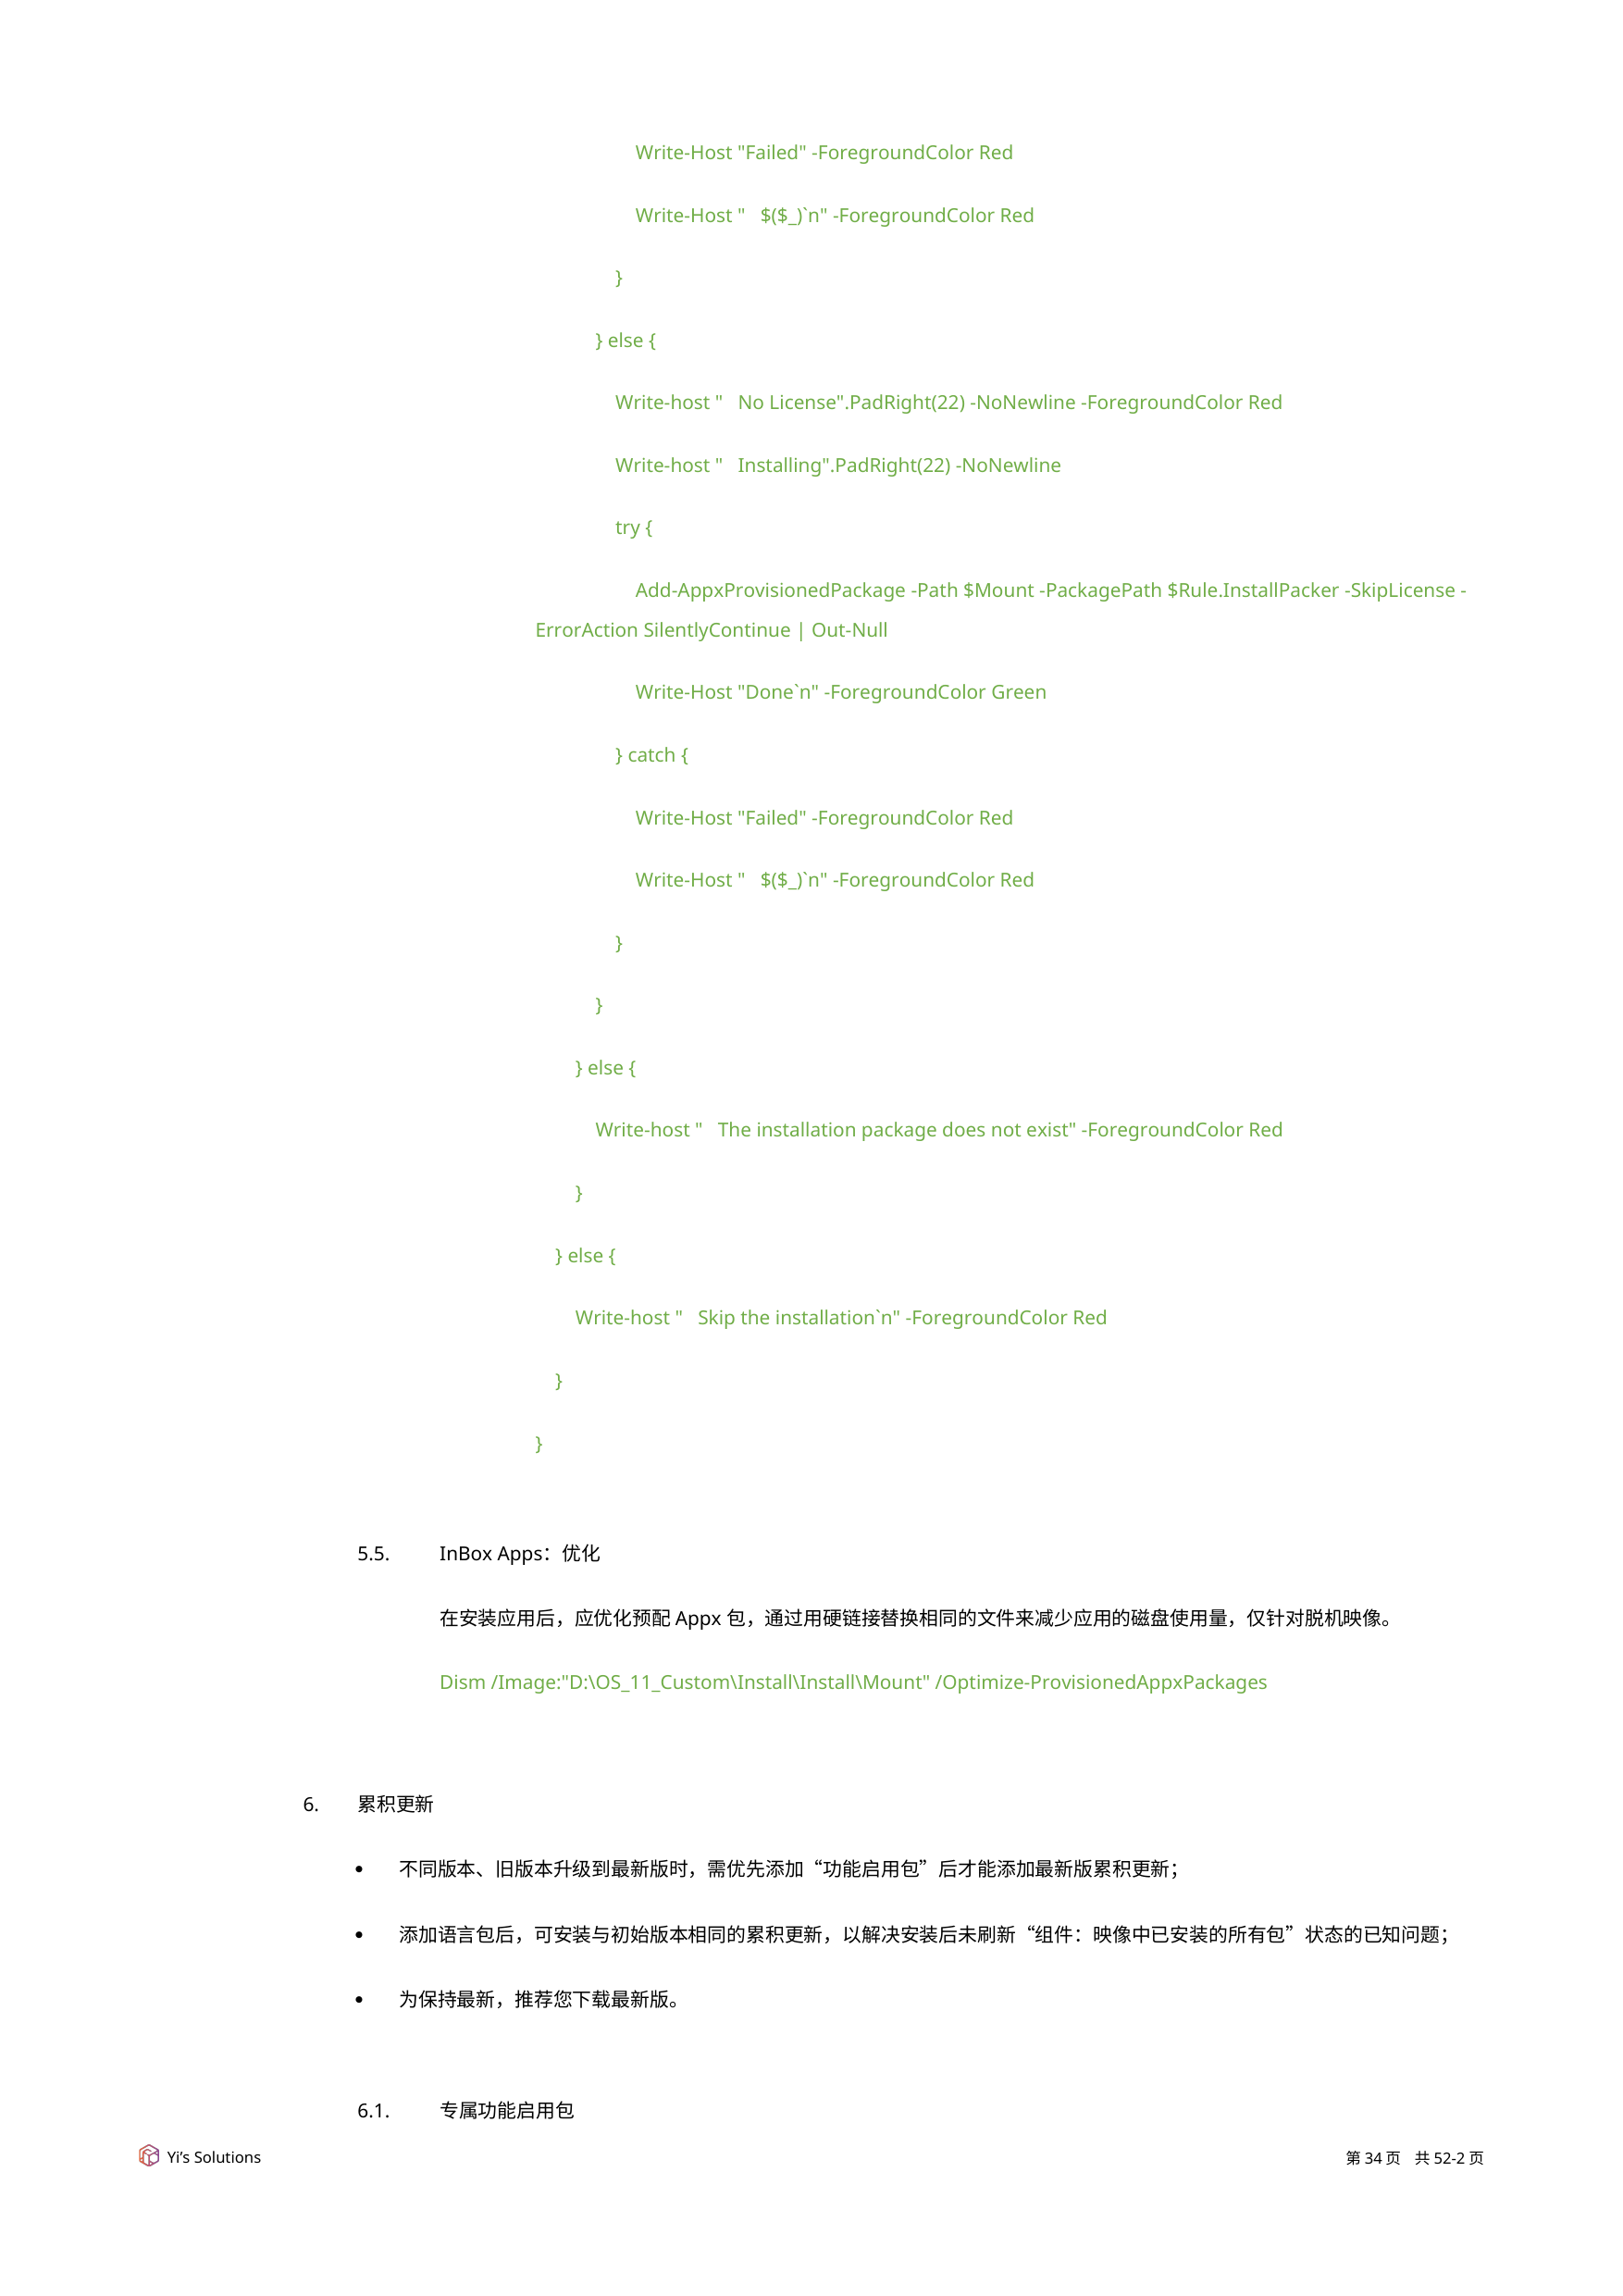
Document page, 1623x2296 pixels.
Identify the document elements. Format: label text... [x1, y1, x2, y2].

text } catch { [535, 741, 1484, 767]
text Write-host " The installation package does not exist" -ForegroundColor Red [535, 1117, 1484, 1143]
text Write-Host "Done`n" -ForegroundColor Green [535, 678, 1484, 705]
text } [535, 1179, 1484, 1206]
text } else { [535, 1242, 1484, 1268]
text Write-host " No License".PadRight(22) -NoNewline -ForegroundColor Red [535, 389, 1484, 416]
text } [535, 1430, 1484, 1456]
list 添加语言包后，可安装与初始版本相同的累积更新，以解决安装后未刷新“组件：映像中已安装的所有包”状态的已知问题； [355, 1919, 1484, 1947]
text } [535, 991, 1484, 1018]
list 在安装应用后，应优化预配 Appx 包，通过用硬链接替换相同的文件来减少应用的磁盘使用量，仅针对脱机映像。 [440, 1604, 1484, 1632]
text Write-host " Skip the installation`n" -ForegroundColor Red [535, 1304, 1484, 1331]
list Dism /Image:"D:\OS_11_Custom\Install\Install\Mount" /Optimize-ProvisionedAppxPackages [440, 1669, 1484, 1695]
text Add-AppxProvisionedPackage -Path $Mount -PackagePath $Rule.InstallPacker -SkipLicense -ErrorAction SilentlyContinue | Out-Null [535, 577, 1484, 642]
text } else { [535, 327, 1484, 353]
text } else { [535, 1054, 1484, 1080]
text try { [535, 515, 1484, 540]
picture [139, 2144, 159, 2166]
text Write-Host " $($_)`n" -ForegroundColor Red [535, 866, 1484, 893]
list 为保持最新，推荐您下载最新版。 [355, 1984, 1484, 2012]
text } [535, 264, 1484, 291]
subtitle 专属功能启用包 [357, 2095, 1484, 2124]
subtitle InBox Apps：优化 [357, 1538, 1484, 1567]
text Write-Host "Failed" -ForegroundColor Red [535, 139, 1484, 165]
text Write-Host "Failed" -ForegroundColor Red [535, 804, 1484, 830]
text } [535, 1367, 1484, 1394]
list 不同版本、旧版本升级到最新版时，需优先添加“功能启用包”后才能添加最新版累积更新； [355, 1855, 1484, 1882]
subtitle 累积更新 [303, 1789, 1484, 1817]
text } [535, 929, 1484, 955]
text Write-Host " $($_)`n" -ForegroundColor Red [535, 202, 1484, 228]
text Write-host " Installing".PadRight(22) -NoNewline [535, 452, 1484, 478]
